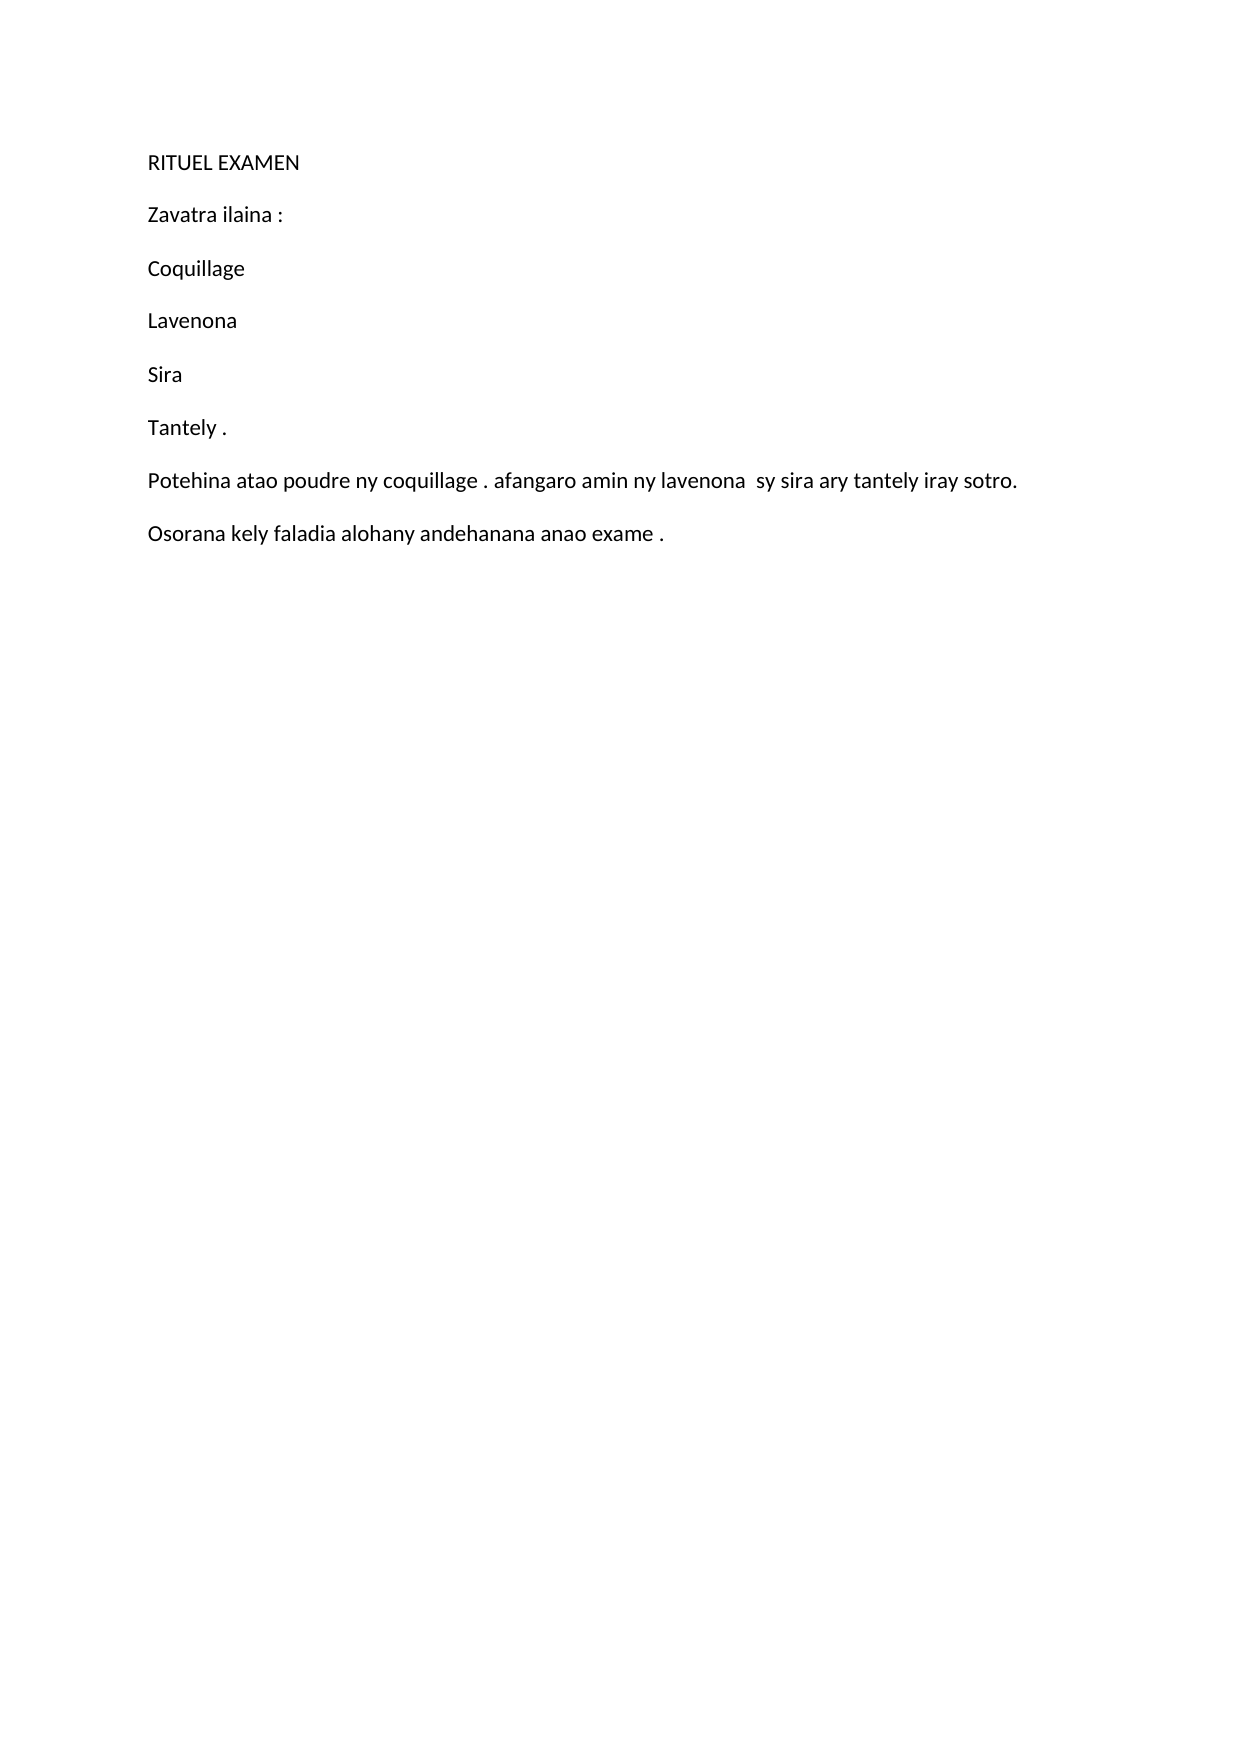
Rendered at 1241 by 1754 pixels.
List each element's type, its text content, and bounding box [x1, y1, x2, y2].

text Coquillage [148, 254, 1093, 282]
text Osorana kely faladia alohany andehanana anao exame . [148, 519, 1093, 547]
text Lavenona [148, 307, 1093, 335]
text Sira [148, 360, 1093, 388]
text RITUEL EXAMEN [148, 148, 1093, 176]
text Potehina atao poudre ny coquillage . afangaro amin ny lavenona sy sira ary tantely iray sotro. [148, 466, 1093, 494]
text Tantely . [148, 413, 1093, 441]
text Zavatra ilaina : [148, 201, 1093, 229]
